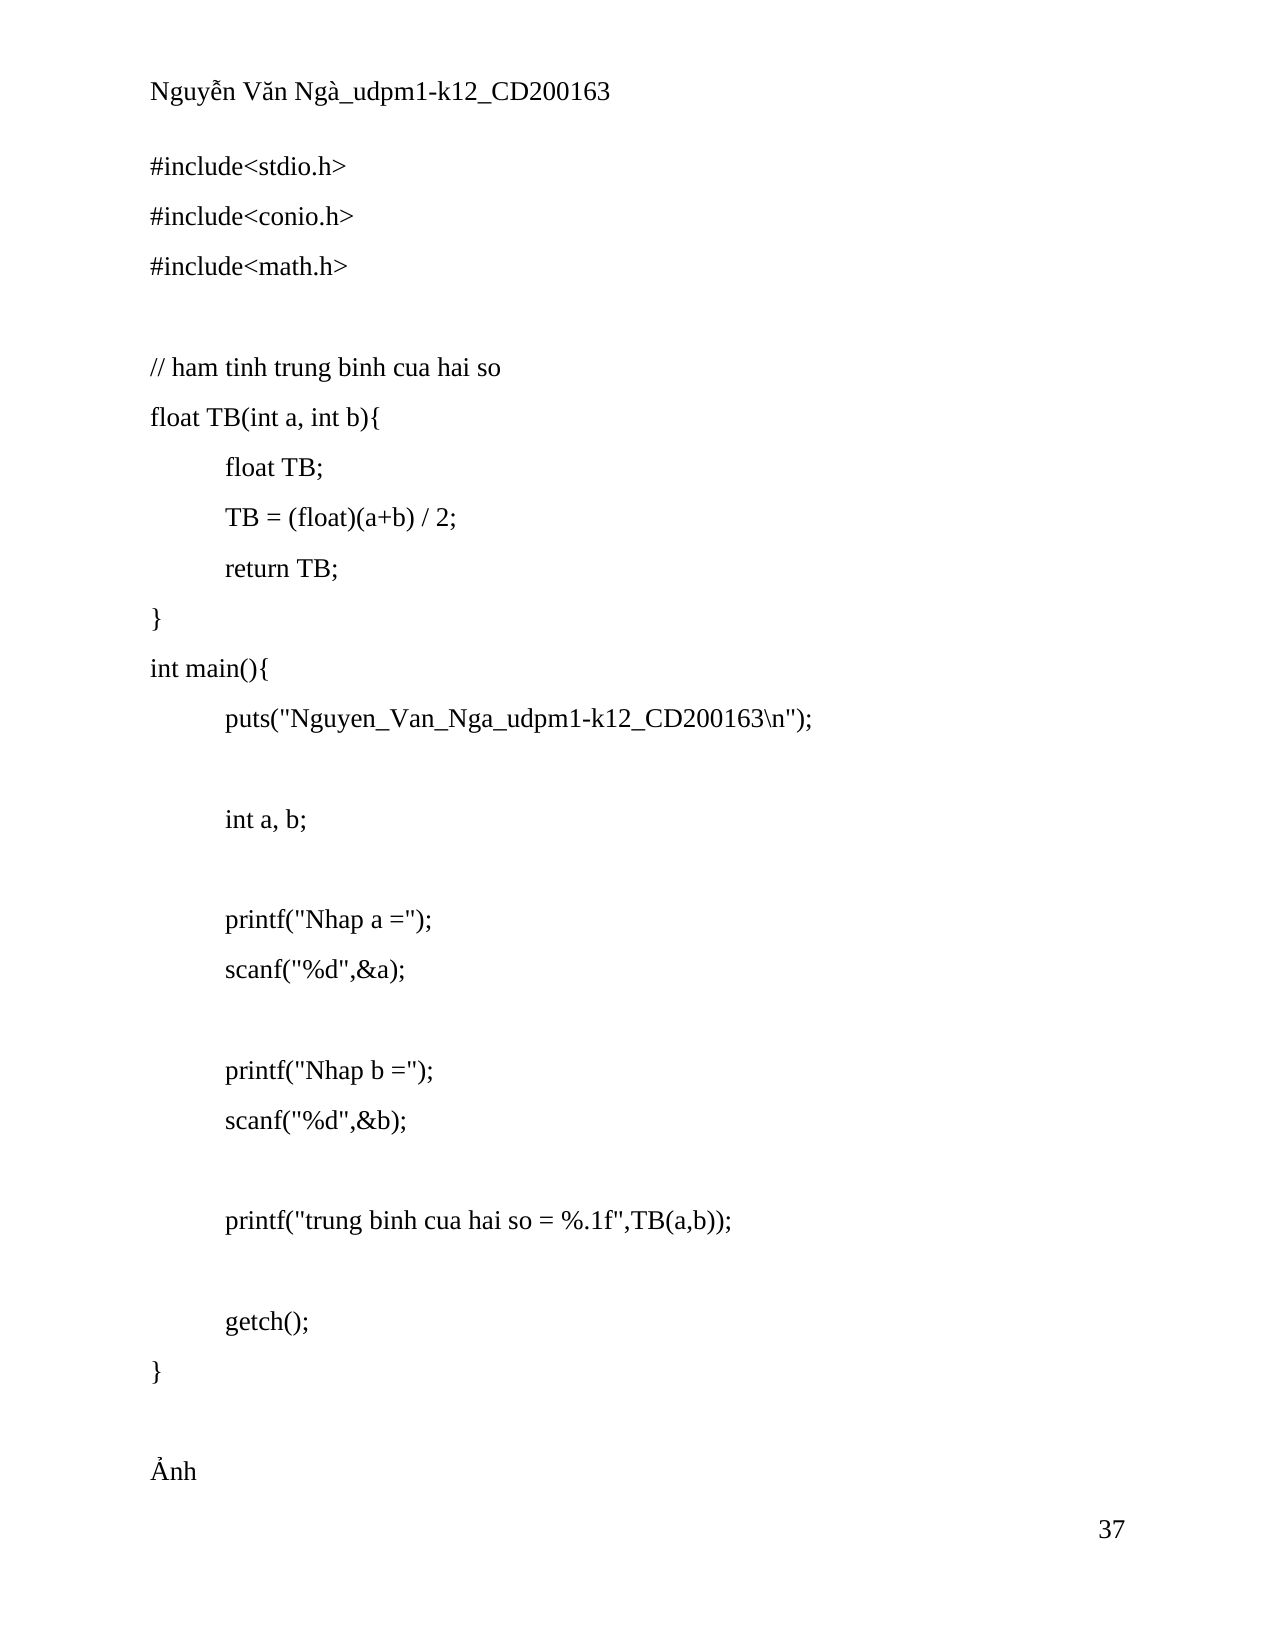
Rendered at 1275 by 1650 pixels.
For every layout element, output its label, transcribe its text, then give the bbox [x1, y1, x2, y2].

text } [150, 1355, 1125, 1386]
text return TB; [150, 552, 1125, 583]
text printf("Nhap b ="); [150, 1054, 1125, 1085]
text // ham tinh trung binh cua hai so [150, 351, 1125, 382]
text float TB(int a, int b){ [150, 401, 1125, 432]
text TB = (float)(a+b) / 2; [150, 501, 1125, 533]
text #include<math.h> [150, 250, 1125, 282]
text printf("trung binh cua hai so = %.1f",TB(a,b)); [150, 1204, 1125, 1236]
text #include<stdio.h> [150, 150, 1125, 181]
text printf("Nhap a ="); [150, 903, 1125, 934]
text float TB; [150, 451, 1125, 482]
text puts("Nguyen_Van_Nga_udpm1-k12_CD200163\n"); [150, 702, 1125, 733]
text scanf("%d",&a); [150, 953, 1125, 984]
text Ảnh [150, 1455, 1125, 1487]
text scanf("%d",&b); [150, 1104, 1125, 1135]
text } [150, 602, 1125, 633]
text #include<conio.h> [150, 200, 1125, 231]
text int main(){ [150, 652, 1125, 683]
text int a, b; [150, 803, 1125, 834]
text getch(); [150, 1305, 1125, 1336]
